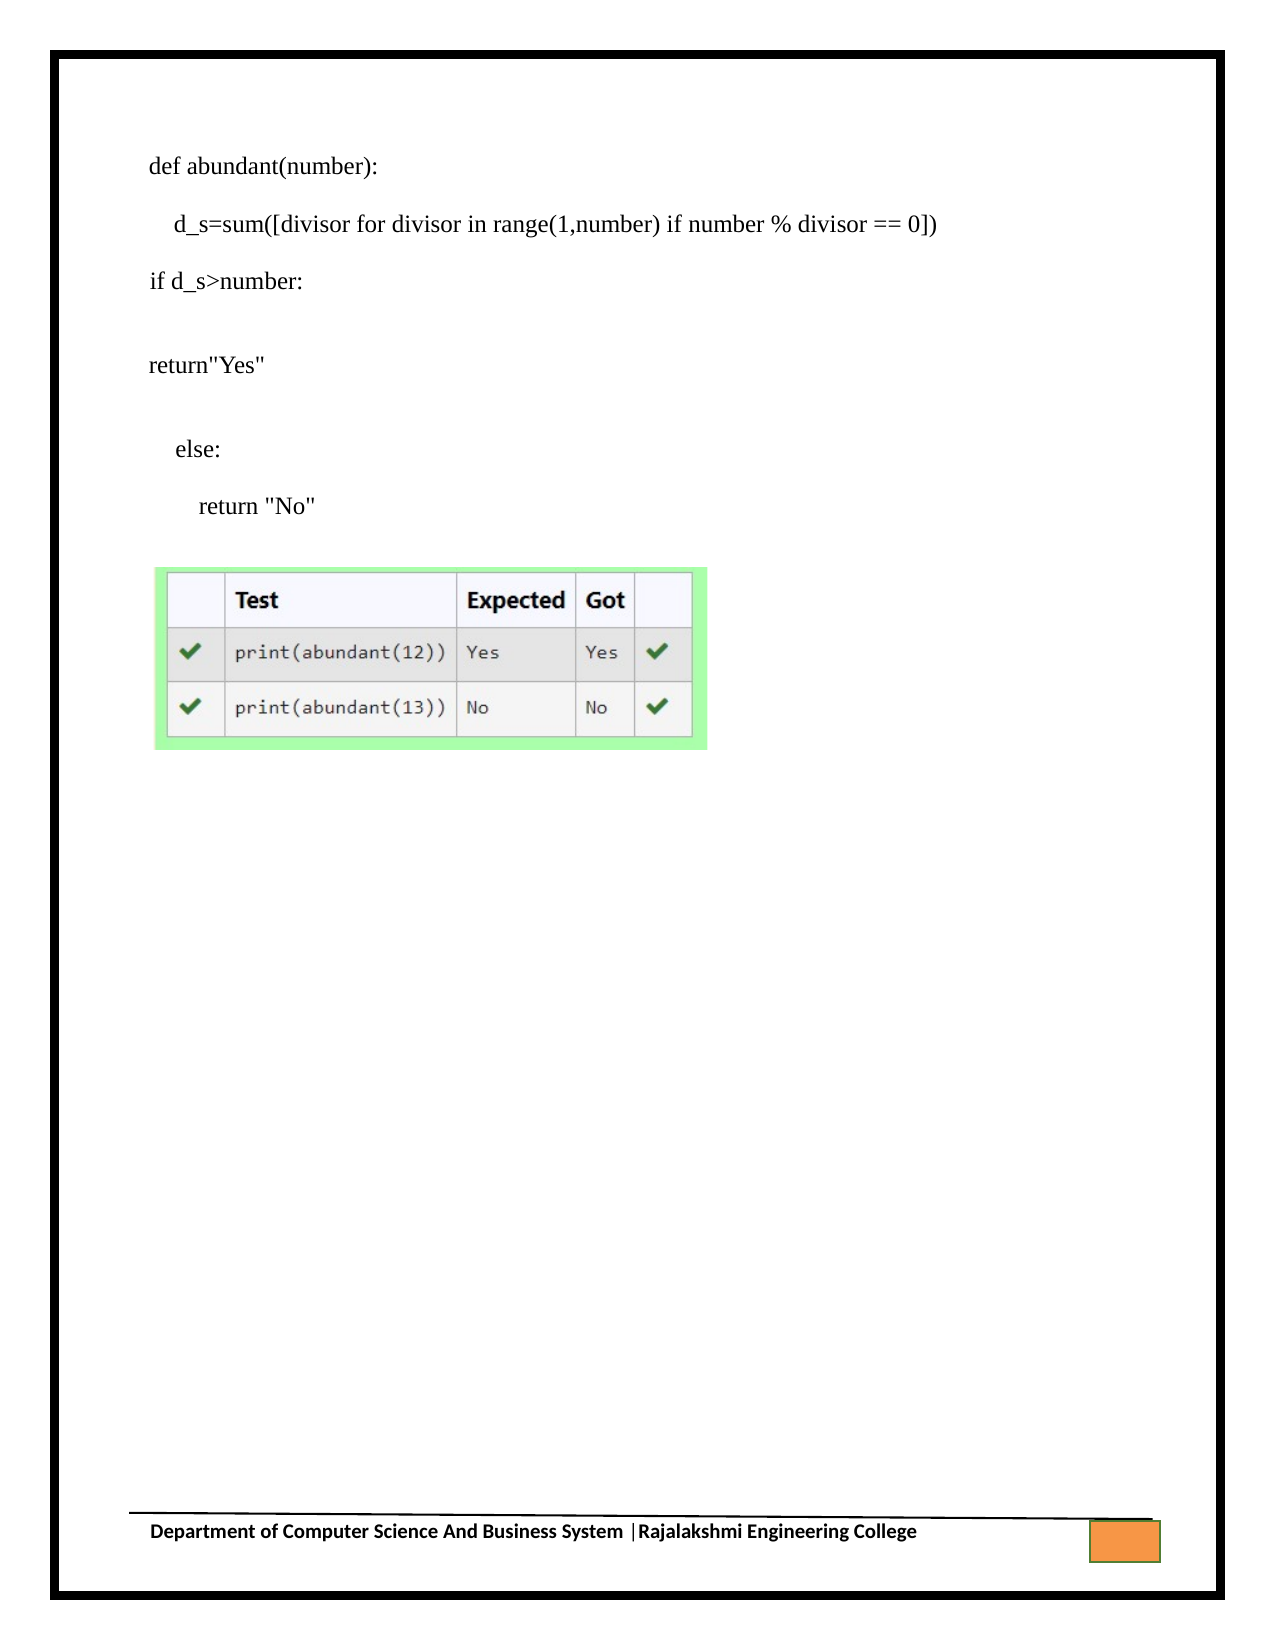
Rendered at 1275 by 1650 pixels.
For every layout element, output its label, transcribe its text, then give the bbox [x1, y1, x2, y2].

text d_s=sum([divisor for divisor in range(1,number) if number % divisor == 0]) if d_s>number: [148, 209, 939, 295]
picture [153, 567, 708, 750]
text return"Yes" [148, 350, 939, 379]
text def abundant(number): [148, 151, 939, 180]
text else: [175, 434, 939, 463]
text return "No" [148, 491, 939, 520]
